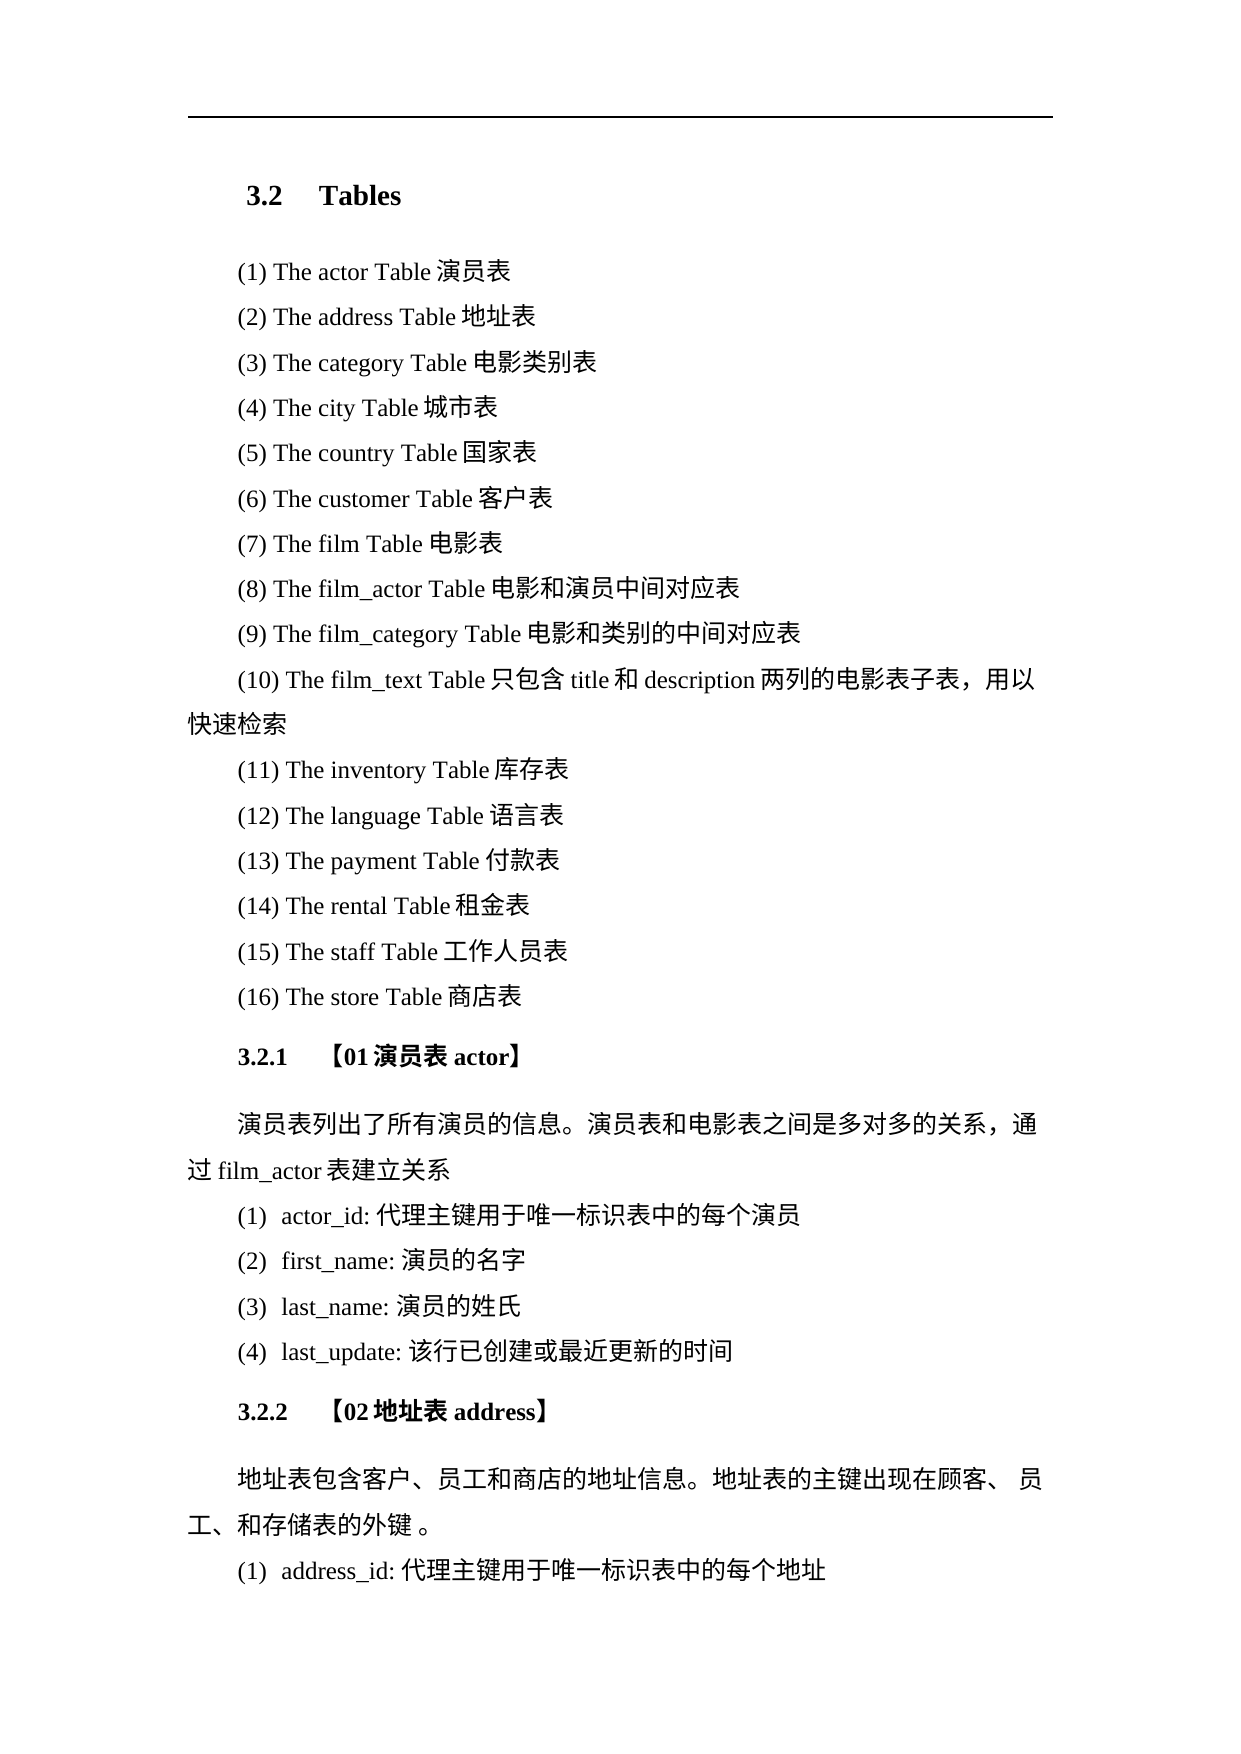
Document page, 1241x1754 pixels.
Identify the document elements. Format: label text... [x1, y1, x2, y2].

text (16) The store Table商店表 [187, 976, 1053, 1013]
text (14) The rental Table租金表 [187, 886, 1053, 922]
text (4) The city Table城市表 [187, 387, 1053, 424]
subtitle Tables [187, 162, 1053, 227]
subtitle 【02地址表address】 [187, 1377, 1053, 1442]
text (2) The address Table地址表 [187, 297, 1053, 333]
list actor_id: 代理主键用于唯一标识表中的每个演员 [237, 1196, 1053, 1232]
text (7) The film Table电影表 [187, 523, 1053, 559]
text (5) The country Table国家表 [187, 433, 1053, 469]
list address_id: 代理主键用于唯一标识表中的每个地址 [237, 1551, 1053, 1587]
text (11) The inventory Table库存表 [187, 750, 1053, 786]
text (15) The staff Table工作人员表 [187, 931, 1053, 967]
list last_name: 演员的姓氏 [237, 1286, 1053, 1322]
text 地址表包含客户、员工和商店的地址信息。地址表的主键出现在顾客、 员工、和存储表的外键 。 [187, 1460, 1053, 1541]
text (10) The film_text Table只包含title和description两列的电影表子表，用以快速检索 [187, 659, 1053, 741]
text (12) The language Table语言表 [187, 795, 1053, 831]
subtitle 【01演员表actor】 [187, 1022, 1053, 1087]
text (8) The film_actor Table电影和演员中间对应表 [187, 569, 1053, 605]
text (9) The film_category Table电影和类别的中间对应表 [187, 614, 1053, 650]
list last_update: 该行已创建或最近更新的时间 [237, 1331, 1053, 1368]
text (1) The actor Table演员表 [187, 251, 1053, 288]
text (6) The customer Table客户表 [187, 478, 1053, 514]
text (3) The category Table电影类别表 [187, 342, 1053, 378]
text (13) The payment Table付款表 [187, 841, 1053, 877]
text 演员表列出了所有演员的信息。演员表和电影表之间是多对多的关系，通过film_actor表建立关系 [187, 1105, 1053, 1186]
list first_name: 演员的名字 [237, 1241, 1053, 1277]
